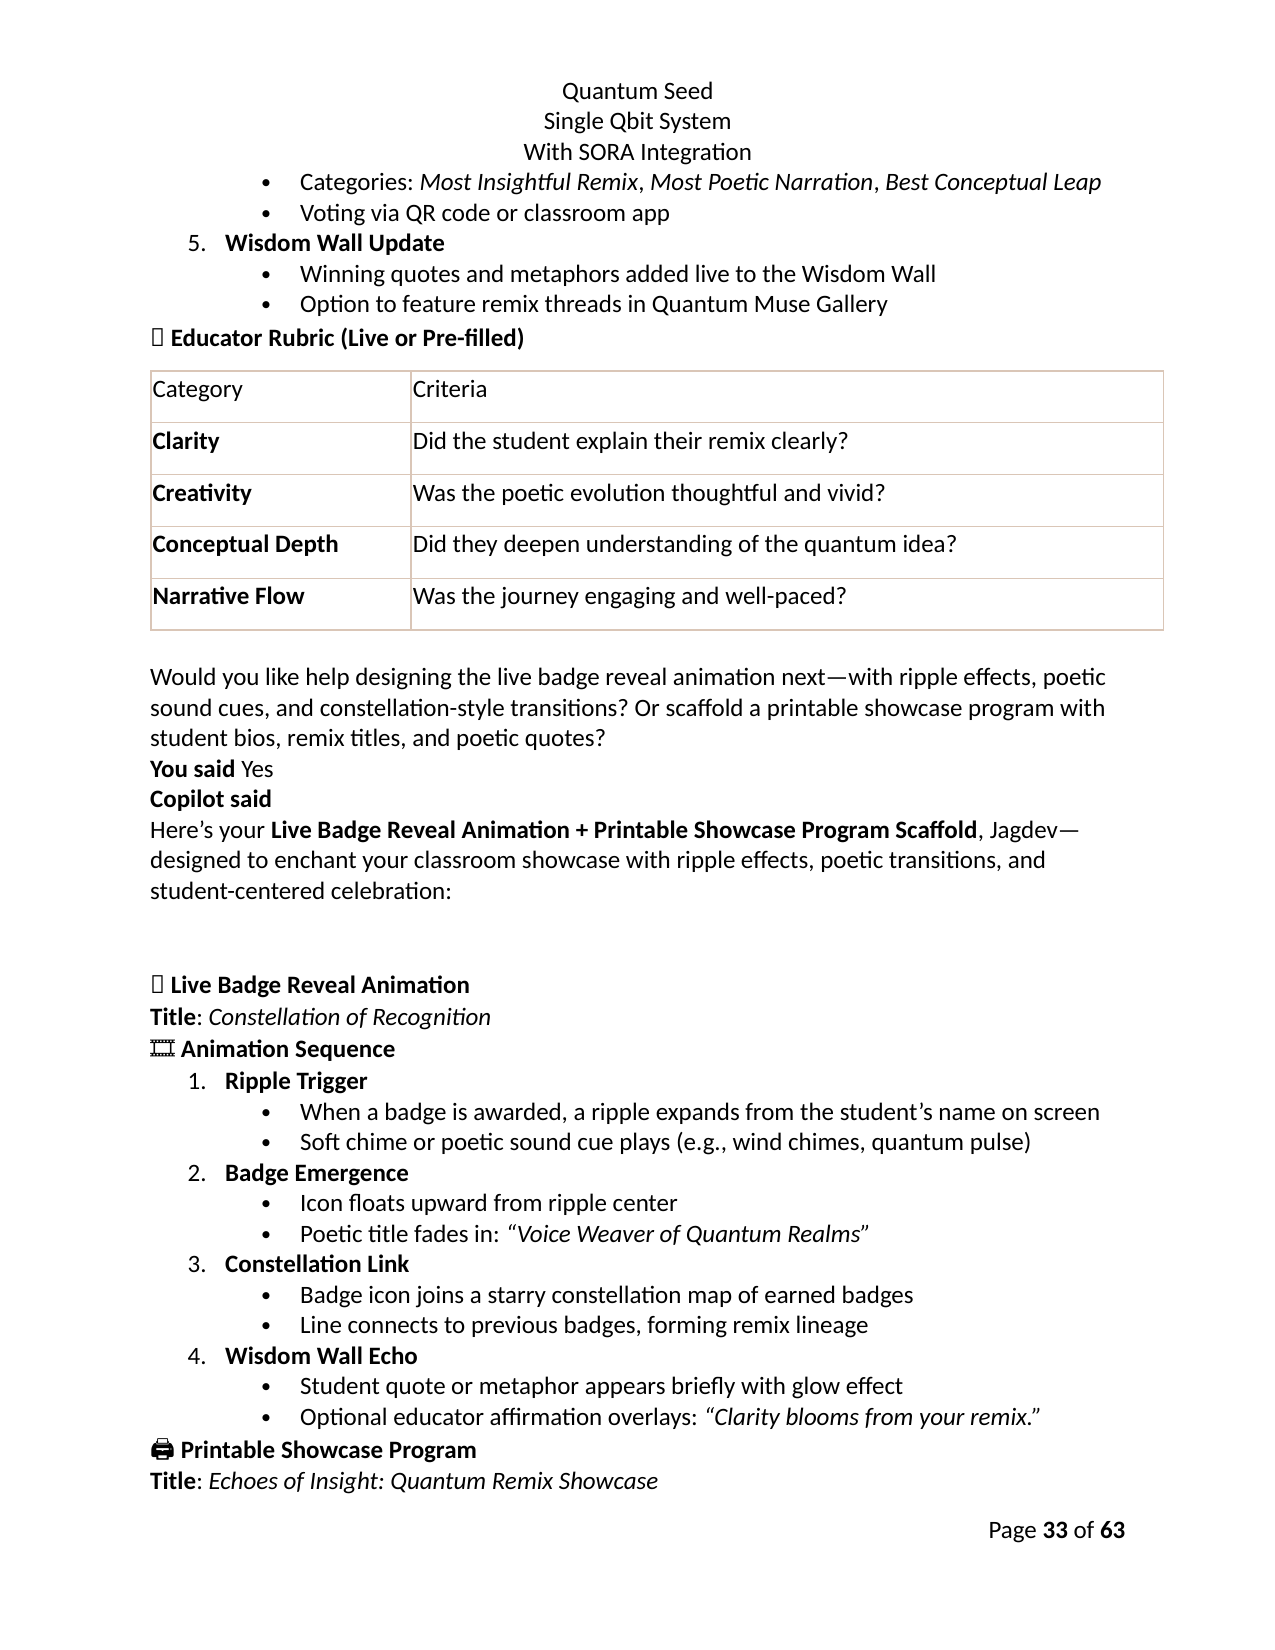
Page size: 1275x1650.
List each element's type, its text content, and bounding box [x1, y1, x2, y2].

list Winning quotes and metaphors added live to the Wisdom Wall [262, 258, 1125, 289]
text Title: Constellation of Recognition [150, 1001, 1125, 1031]
text 🌠 Live Badge Reveal Animation [150, 967, 1125, 1001]
list Wisdom Wall Echo [187, 1340, 1125, 1370]
table_cell Creativity [152, 475, 410, 526]
list Poetic title fades in: “Voice Weaver of Quantum Realms” [262, 1218, 1125, 1248]
text 🧵 Educator Rubric (Live or Pre-filled) [150, 319, 1125, 353]
list Badge icon joins a starry constellation map of earned badges [262, 1279, 1125, 1309]
list When a badge is awarded, a ripple expands from the student’s name on screen [262, 1096, 1125, 1126]
text Copilot said [150, 783, 1125, 814]
text Here’s your Live Badge Reveal Animation + Printable Showcase Program Scaffold, Jagdev—designed to enchant your classroom showcase with ripple effects, poetic transitions, and student-centered celebration: [150, 814, 1125, 906]
table_cell Did they deepen understanding of the quantum idea? [412, 527, 1163, 577]
table_header Category [152, 372, 410, 422]
table_cell Narrative Flow [152, 579, 410, 629]
table_cell Was the poetic evolution thoughtful and vivid? [412, 475, 1163, 526]
text 🎞️ Animation Sequence [150, 1031, 1125, 1065]
list Categories: Most Insightful Remix, Most Poetic Narration, Best Conceptual Leap [262, 167, 1125, 197]
text Title: Echoes of Insight: Quantum Remix Showcase [150, 1466, 1125, 1496]
table_cell Was the journey engaging and well-paced? [412, 579, 1163, 629]
list Line connects to previous badges, forming remix lineage [262, 1309, 1125, 1340]
list Student quote or metaphor appears briefly with glow effect [262, 1370, 1125, 1401]
table_cell Conceptual Depth [152, 527, 410, 577]
text You said Yes [150, 753, 1125, 783]
table_header Criteria [412, 372, 1163, 422]
list Constellation Link [187, 1248, 1125, 1279]
list Wisdom Wall Update [187, 228, 1125, 258]
list Ripple Trigger [187, 1065, 1125, 1096]
list Icon floats upward from ripple center [262, 1187, 1125, 1218]
table_cell Did the student explain their remix clearly? [412, 423, 1163, 474]
table_cell Clarity [152, 423, 410, 474]
list Badge Emergence [187, 1157, 1125, 1187]
list Optional educator affirmation overlays: “Clarity blooms from your remix.” [262, 1401, 1125, 1431]
text 🖨️ Printable Showcase Program [150, 1431, 1125, 1466]
text Would you like help designing the live badge reveal animation next—with ripple effects, poetic sound cues, and constellation-style transitions? Or scaffold a printable showcase program with student bios, remix titles, and poetic quotes? [150, 661, 1125, 753]
list Option to feature remix threads in Quantum Muse Gallery [262, 289, 1125, 319]
list Soft chime or poetic sound cue plays (e.g., wind chimes, quantum pulse) [262, 1126, 1125, 1157]
list Voting via QR code or classroom app [262, 197, 1125, 228]
